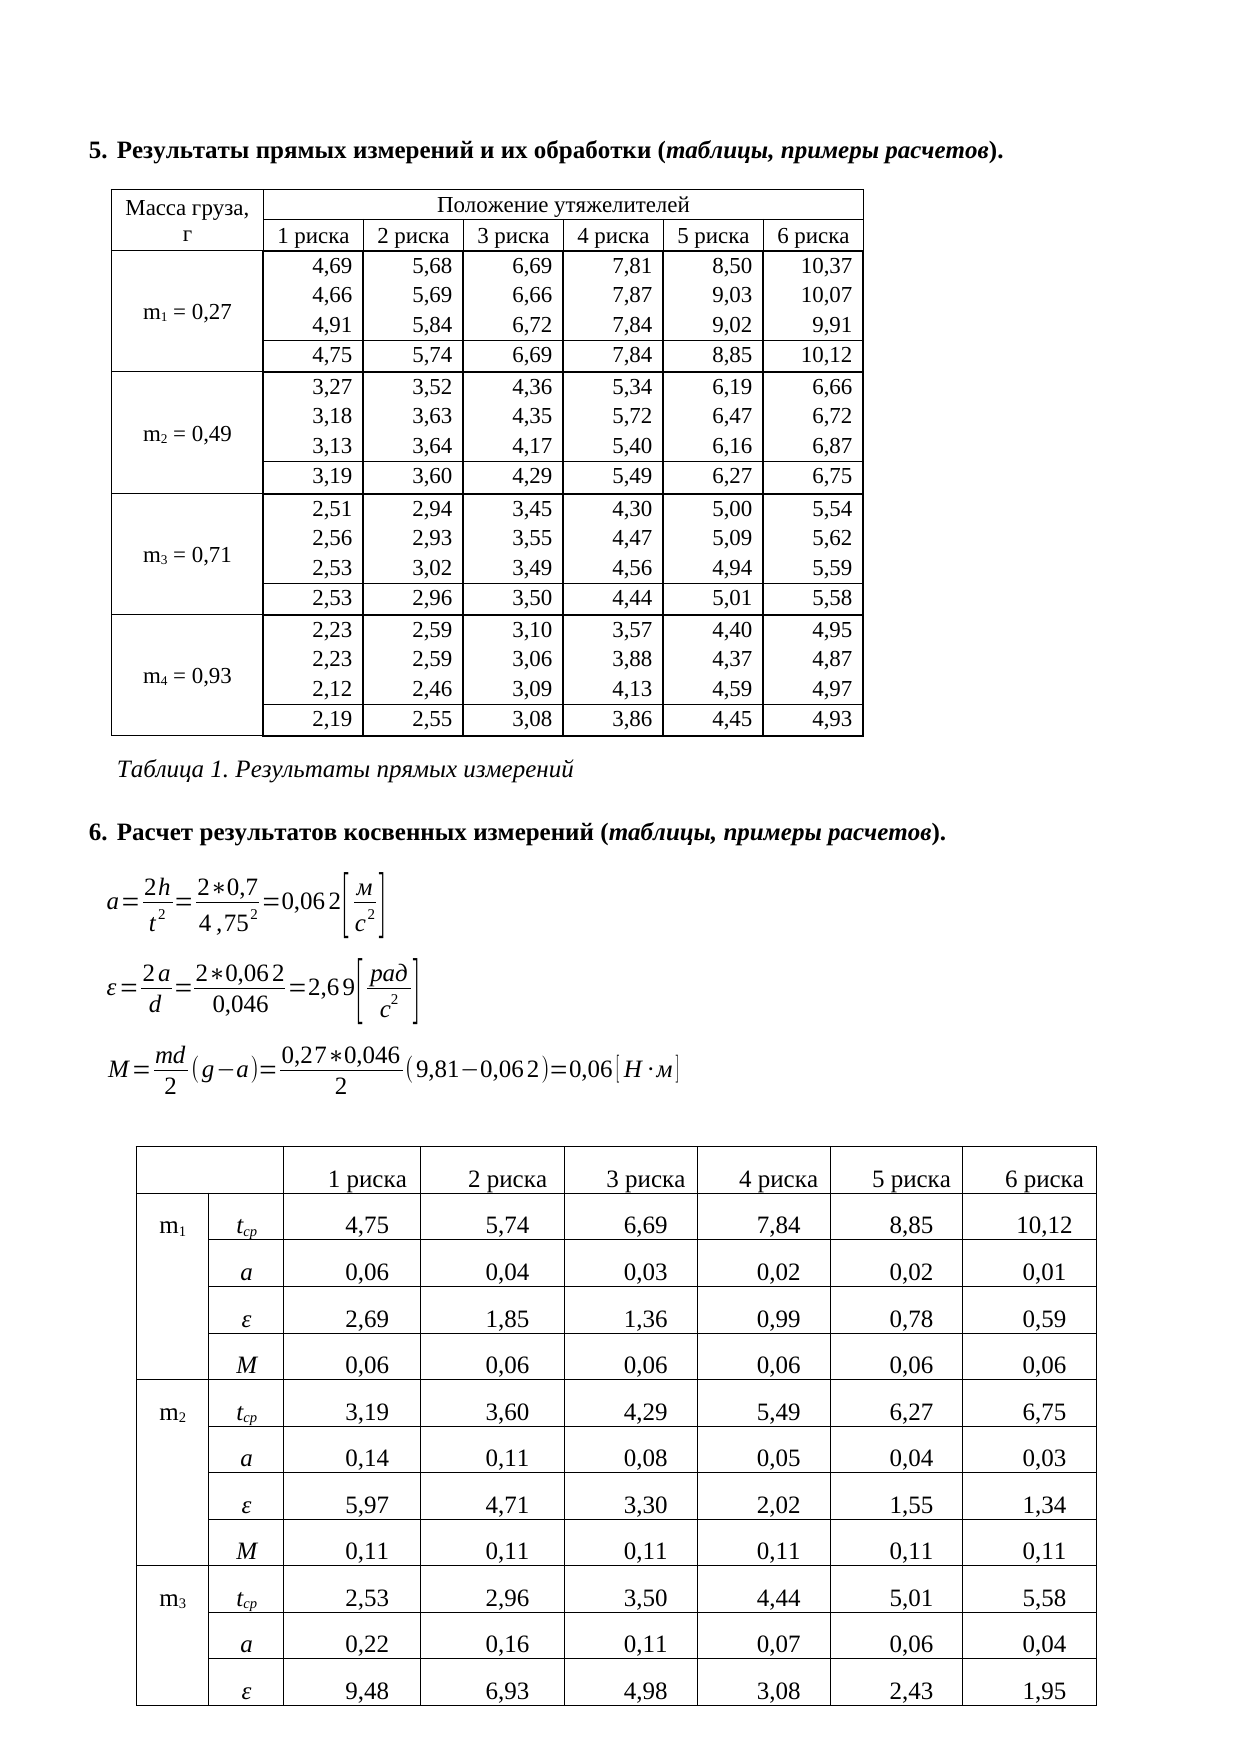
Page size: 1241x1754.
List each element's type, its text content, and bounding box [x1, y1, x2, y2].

table_cell 4,37 [664, 644, 762, 674]
table_cell 3,08 [698, 1659, 830, 1705]
table_cell 2,96 [364, 584, 462, 614]
table_cell 2,12 [264, 674, 362, 704]
table_cell 7,84 [564, 310, 662, 340]
table_cell 9,03 [664, 280, 762, 310]
table_cell 5,72 [564, 401, 662, 431]
table_cell 0,11 [698, 1520, 830, 1565]
table_cell 3,52 [364, 373, 462, 401]
table_cell 2,59 [364, 644, 462, 674]
table_cell 2,53 [264, 584, 362, 614]
table_header 4 риска [698, 1147, 830, 1193]
list Расчет результатов косвенных измерений (таблицы, примеры расчетов). [89, 817, 1169, 846]
table_header 6 риска [963, 1147, 1096, 1193]
table_cell 0,99 [698, 1287, 830, 1332]
table_cell 0,59 [963, 1287, 1096, 1332]
table_cell 2,69 [284, 1287, 420, 1332]
table_cell 4 риска [564, 220, 663, 250]
table_cell 2,53 [264, 553, 362, 582]
table_cell 4,29 [464, 462, 562, 492]
table_header Положение утяжелителей [264, 190, 863, 219]
table_cell 3,18 [264, 401, 362, 431]
table_header 3 риска [565, 1147, 697, 1193]
table_cell 4,97 [764, 674, 862, 704]
table_cell a [209, 1427, 283, 1472]
table_cell 3,27 [264, 373, 362, 401]
table_cell 4,35 [464, 401, 562, 431]
table_cell 3,88 [564, 644, 662, 674]
table_cell m1 [137, 1194, 208, 1379]
table_cell 3,49 [464, 553, 562, 582]
table_cell 7,87 [564, 280, 662, 310]
table_cell 0,11 [421, 1427, 564, 1472]
table_cell 10,07 [764, 280, 862, 310]
table_cell 1,95 [963, 1659, 1096, 1705]
table_cell 2,94 [364, 495, 462, 522]
table_cell 5,84 [364, 310, 462, 340]
table_cell 4,75 [284, 1194, 420, 1239]
table_cell 6,47 [664, 401, 762, 431]
table_cell ε [209, 1659, 283, 1705]
table_cell 3,19 [284, 1380, 420, 1426]
table_cell 0,02 [831, 1240, 962, 1286]
table_cell 1,36 [565, 1287, 697, 1332]
table_cell 6,75 [963, 1380, 1096, 1426]
table_cell 0,78 [831, 1287, 962, 1332]
table_cell 4,94 [664, 553, 762, 582]
table_cell 3,63 [364, 401, 462, 431]
table_cell ε [209, 1473, 283, 1519]
table_cell 3,60 [364, 462, 462, 492]
table_cell 3,60 [421, 1380, 564, 1426]
table_cell 4,75 [264, 341, 362, 371]
table_cell 0,02 [698, 1240, 830, 1286]
table_cell 2,53 [284, 1566, 420, 1612]
table_cell 8,85 [831, 1194, 962, 1239]
table_cell 2,51 [264, 495, 362, 522]
table_cell 5,34 [564, 373, 662, 401]
table_cell 7,84 [698, 1194, 830, 1239]
table_cell 6,72 [764, 401, 862, 431]
table_cell 0,04 [963, 1613, 1096, 1658]
table_cell 5,58 [963, 1566, 1096, 1612]
table_cell 0,04 [421, 1240, 564, 1286]
table_header 1 риска [284, 1147, 420, 1193]
table_header 5 риска [831, 1147, 962, 1193]
table_cell tср [209, 1380, 283, 1426]
table_cell 4,71 [421, 1473, 564, 1519]
table_cell 6,72 [464, 310, 562, 340]
table_cell 9,91 [764, 310, 862, 340]
table_cell 10,12 [963, 1194, 1096, 1239]
table_cell 2,19 [264, 705, 362, 735]
table_cell 8,85 [664, 341, 762, 371]
table_cell 0,07 [698, 1613, 830, 1658]
table_cell 4,29 [565, 1380, 697, 1426]
table_cell 2,56 [264, 523, 362, 552]
table_cell 2,23 [264, 616, 362, 644]
table_cell tср [209, 1194, 283, 1239]
table_cell 0,16 [421, 1613, 564, 1658]
table_cell 10,12 [764, 341, 862, 371]
table_cell 0,11 [963, 1520, 1096, 1565]
table_cell 6,16 [664, 431, 762, 461]
table_header [137, 1147, 283, 1193]
table_cell 5,68 [364, 252, 462, 280]
table_cell 4,95 [764, 616, 862, 644]
table_cell 2,43 [831, 1659, 962, 1705]
table_cell 0,03 [963, 1427, 1096, 1472]
table_cell 3,30 [565, 1473, 697, 1519]
table_cell 0,11 [421, 1520, 564, 1565]
table_cell 4,69 [264, 252, 362, 280]
table_cell 0,05 [698, 1427, 830, 1472]
table_cell 0,01 [963, 1240, 1096, 1286]
table_cell 0,11 [831, 1520, 962, 1565]
table_cell 6,75 [764, 462, 862, 492]
table_cell 4,93 [764, 705, 862, 735]
table_cell 9,48 [284, 1659, 420, 1705]
table_cell 5,49 [564, 462, 662, 492]
table_cell 6,66 [764, 373, 862, 401]
table_cell 3,19 [264, 462, 362, 492]
table_cell 8,50 [664, 252, 762, 280]
table_cell 5,40 [564, 431, 662, 461]
table_cell 0,11 [565, 1613, 697, 1658]
table_cell 4,44 [698, 1566, 830, 1612]
table_cell 3,09 [464, 674, 562, 704]
list Результаты прямых измерений и их обработки (таблицы, примеры расчетов). [88, 135, 1169, 164]
table_cell m3 [137, 1566, 208, 1705]
table_cell 0,11 [284, 1520, 420, 1565]
table_cell 6,19 [664, 373, 762, 401]
table_cell M [209, 1334, 283, 1379]
table_cell 4,91 [264, 310, 362, 340]
table_cell 3,55 [464, 523, 562, 552]
table_cell 0,06 [421, 1334, 564, 1379]
table_cell 3,86 [564, 705, 662, 735]
table_cell m4 = 0,93 [112, 615, 262, 735]
table_cell 9,02 [664, 310, 762, 340]
table_cell 6,69 [464, 341, 562, 371]
table_cell 2,23 [264, 644, 362, 674]
table_cell 0,03 [565, 1240, 697, 1286]
table_cell 6,66 [464, 280, 562, 310]
table_cell 2,96 [421, 1566, 564, 1612]
table_cell 4,36 [464, 373, 562, 401]
table_cell 3,57 [564, 616, 662, 644]
table_cell 5,69 [364, 280, 462, 310]
table_cell 4,59 [664, 674, 762, 704]
table_cell 4,66 [264, 280, 362, 310]
list Таблица 1. Результаты прямых измерений [117, 754, 1169, 783]
table_cell 5 риска [664, 220, 763, 250]
table_cell 3,64 [364, 431, 462, 461]
table_cell 4,13 [564, 674, 662, 704]
table_cell 5,01 [831, 1566, 962, 1612]
table_cell 5,09 [664, 523, 762, 552]
table_cell 0,06 [698, 1334, 830, 1379]
table_cell 3,06 [464, 644, 562, 674]
table_cell ε [209, 1287, 283, 1332]
table_cell 6,69 [464, 252, 562, 280]
table_cell 3,50 [464, 584, 562, 614]
table_cell 3,13 [264, 431, 362, 461]
table_cell 6,27 [664, 462, 762, 492]
table_cell 5,59 [764, 553, 862, 582]
table_cell 2,59 [364, 616, 462, 644]
table_cell 3,45 [464, 495, 562, 522]
table_cell 4,40 [664, 616, 762, 644]
table_cell 6,87 [764, 431, 862, 461]
table_cell M [209, 1520, 283, 1565]
table_cell 6,93 [421, 1659, 564, 1705]
table_cell 0,06 [565, 1334, 697, 1379]
table_cell m3 = 0,71 [112, 494, 262, 614]
table_cell 0,14 [284, 1427, 420, 1472]
table_cell 1,55 [831, 1473, 962, 1519]
table_cell 4,45 [664, 705, 762, 735]
table_cell 0,11 [565, 1520, 697, 1565]
table_cell 3,02 [364, 553, 462, 582]
table_cell 6,69 [565, 1194, 697, 1239]
table_cell 10,37 [764, 252, 862, 280]
table_cell 5,00 [664, 495, 762, 522]
table_cell 1,85 [421, 1287, 564, 1332]
table_cell 5,74 [364, 341, 462, 371]
table_cell 2,46 [364, 674, 462, 704]
table_cell tср [209, 1566, 283, 1612]
table_cell 7,84 [564, 341, 662, 371]
table_cell 4,98 [565, 1659, 697, 1705]
table_cell a [209, 1240, 283, 1286]
table_cell 4,44 [564, 584, 662, 614]
table_cell 7,81 [564, 252, 662, 280]
table_cell m2 = 0,49 [112, 372, 262, 492]
table_cell 0,06 [284, 1240, 420, 1286]
table_cell 5,49 [698, 1380, 830, 1426]
table_header 2 риска [421, 1147, 564, 1193]
table_cell 0,06 [963, 1334, 1096, 1379]
table_cell 0,06 [284, 1334, 420, 1379]
table_cell 0,06 [831, 1613, 962, 1658]
table_cell 5,74 [421, 1194, 564, 1239]
table_cell m1 = 0,27 [112, 251, 262, 371]
table_cell 0,04 [831, 1427, 962, 1472]
table_cell 1,34 [963, 1473, 1096, 1519]
table_cell 5,01 [664, 584, 762, 614]
table_cell 0,22 [284, 1613, 420, 1658]
table_cell 3 риска [464, 220, 563, 250]
table_cell 5,97 [284, 1473, 420, 1519]
table_cell 4,56 [564, 553, 662, 582]
table_cell 3,08 [464, 705, 562, 735]
table_cell 6,27 [831, 1380, 962, 1426]
table_cell 2,93 [364, 523, 462, 552]
table_cell 5,54 [764, 495, 862, 522]
table_cell 5,62 [764, 523, 862, 552]
table_cell 2 риска [364, 220, 463, 250]
table_cell 4,17 [464, 431, 562, 461]
table_cell 4,30 [564, 495, 662, 522]
table_header Масса груза, г [112, 190, 263, 250]
table_cell a [209, 1613, 283, 1658]
table_cell m2 [137, 1380, 208, 1565]
table_cell 4,87 [764, 644, 862, 674]
table_cell 0,08 [565, 1427, 697, 1472]
table_cell 4,47 [564, 523, 662, 552]
table_cell 2,02 [698, 1473, 830, 1519]
table_cell 3,50 [565, 1566, 697, 1612]
table_cell 0,06 [831, 1334, 962, 1379]
table_cell 1 риска [264, 220, 363, 250]
table_cell 3,10 [464, 616, 562, 644]
table_cell 2,55 [364, 705, 462, 735]
table_cell 5,58 [764, 584, 862, 614]
table_cell 6 риска [764, 220, 863, 250]
